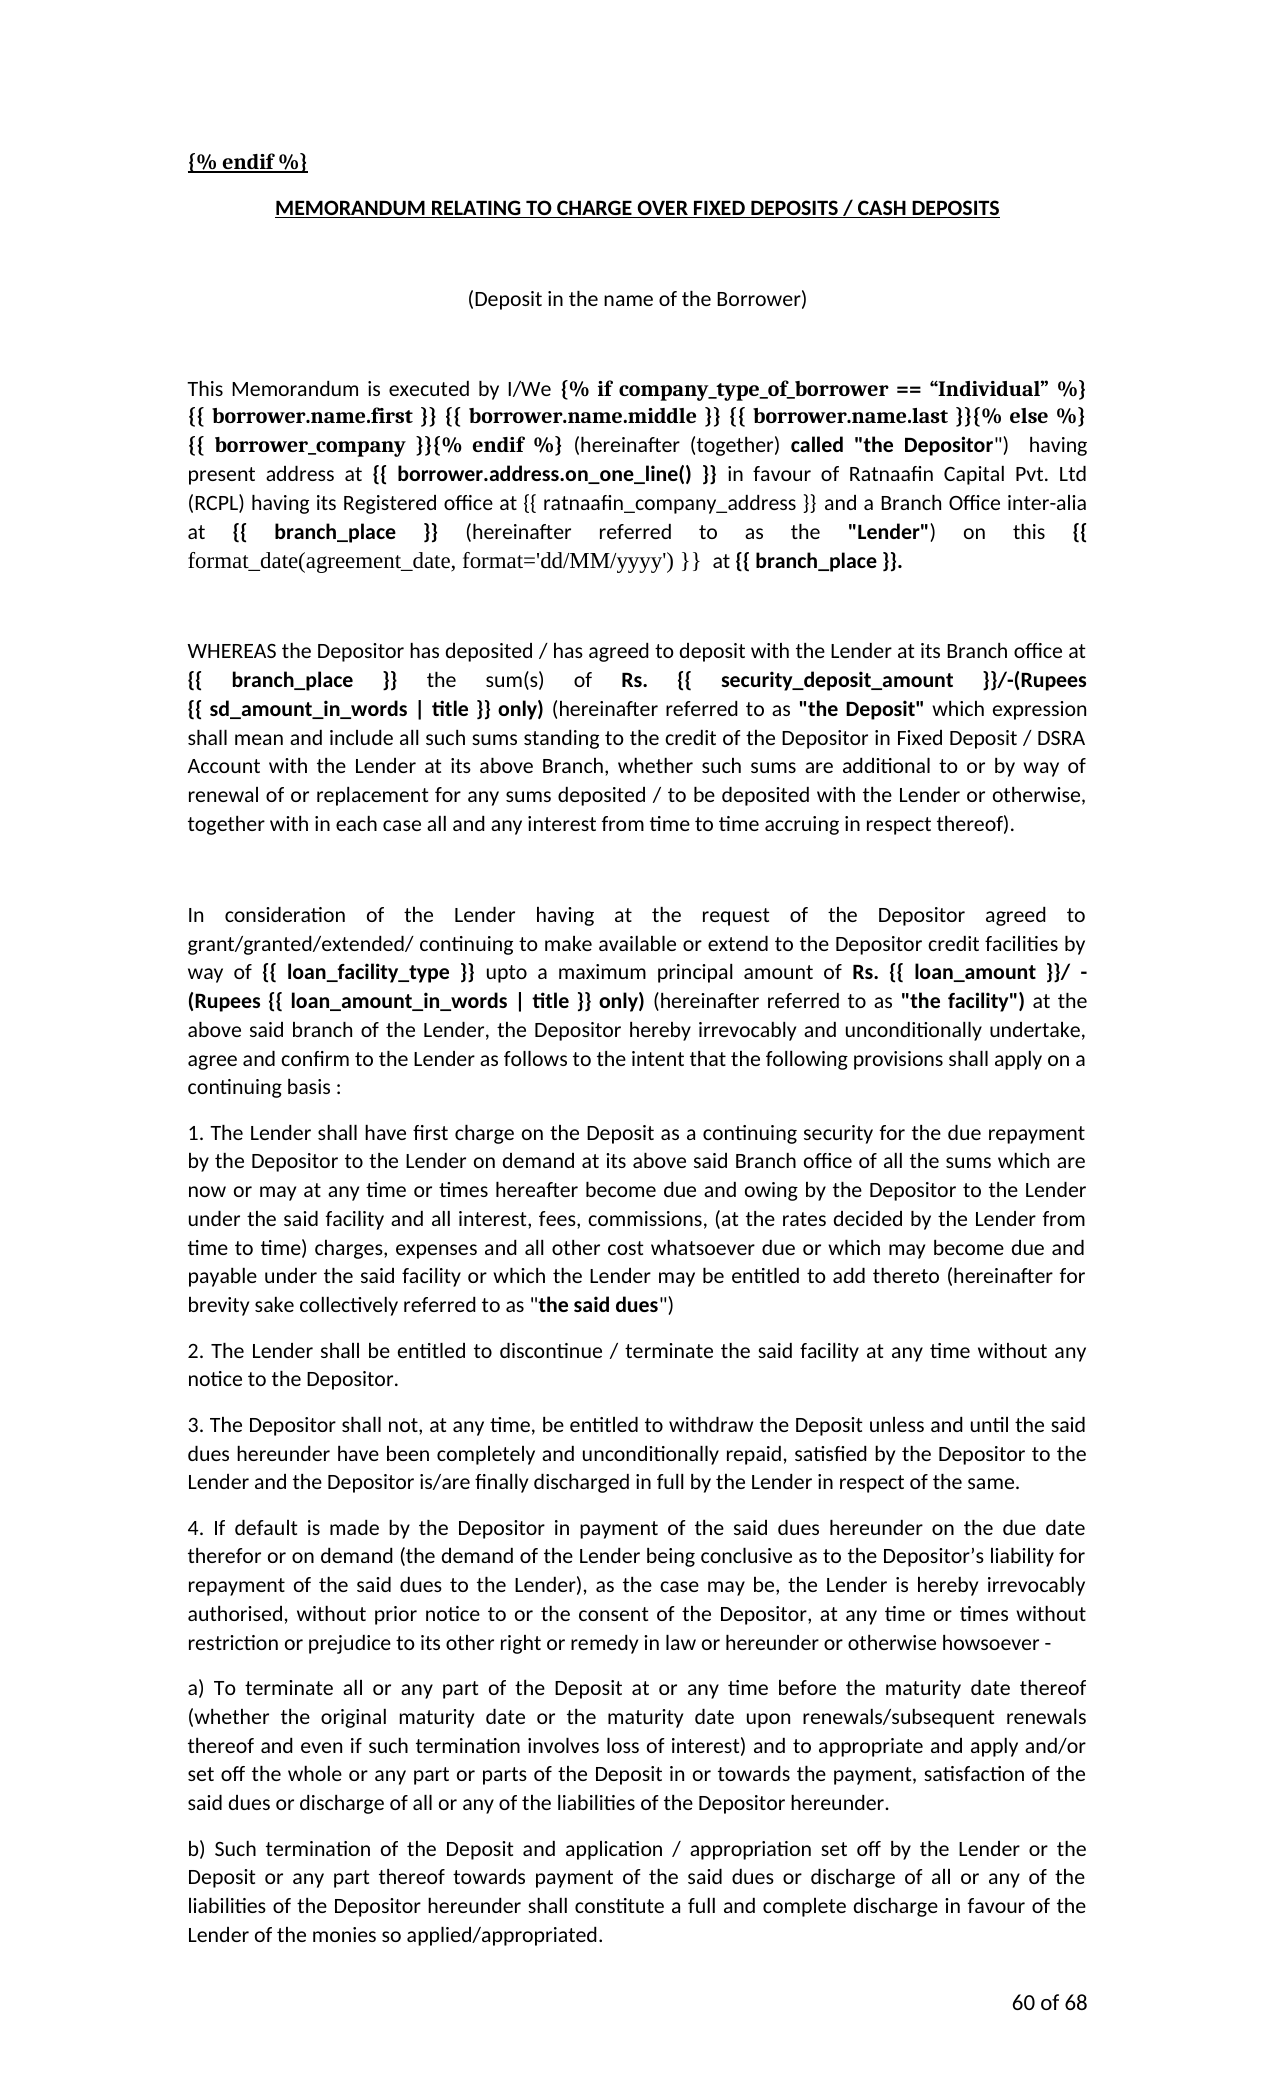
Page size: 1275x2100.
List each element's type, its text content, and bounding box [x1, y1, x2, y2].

text 4. If default is made by the Depositor in payment of the said dues hereunder on the due date therefor or on demand (the demand of the Lender being conclusive as to the Depositor’s liability for repayment of the said dues to the Lender), as the case may be, the Lender is hereby irrevocably authorised, without prior notice to or the consent of the Depositor, at any time or times without restriction or prejudice to its other right or remedy in law or hereunder or otherwise howsoever - [187, 1514, 1087, 1656]
text 3. The Depositor shall not, at any time, be entitled to withdraw the Deposit unless and until the said dues hereunder have been completely and unconditionally repaid, satisfied by the Depositor to the Lender and the Depositor is/are finally discharged in full by the Lender in respect of the same. [187, 1411, 1087, 1495]
text In consideration of the Lender having at the request of the Depositor agreed to grant/granted/extended/ continuing to make available or extend to the Depositor credit facilities by way of {{ loan_facility_type }} upto a maximum principal amount of Rs. {{ loan_amount }}/ - (Rupees {{ loan_amount_in_words | title }} only) (hereinafter referred to as "the facility") at the above said branch of the Lender, the Depositor hereby irrevocably and unconditionally undertake, agree and confirm to the Lender as follows to the intent that the following provisions shall apply on a continuing basis : [187, 901, 1087, 1100]
text 2. The Lender shall be entitled to discontinue / terminate the said facility at any time without any notice to the Depositor. [187, 1337, 1087, 1392]
text {% endif %} [187, 150, 1087, 175]
text b) Such termination of the Deposit and application / appropriation set off by the Lender or the Deposit or any part thereof towards payment of the said dues or discharge of all or any of the liabilities of the Depositor hereunder shall constitute a full and complete discharge in favour of the Lender of the monies so applied/appropriated. [187, 1835, 1087, 1948]
text WHEREAS the Depositor has deposited / has agreed to deposit with the Lender at its Branch office at {{ branch_place }} the sum(s) of Rs. {{ security_deposit_amount }}/-(Rupees {{ sd_amount_in_words | title }} only) (hereinafter referred to as "the Deposit" which expression shall mean and include all such sums standing to the credit of the Depositor in Fixed Deposit / DSRA Account with the Lender at its above Branch, whether such sums are additional to or by way of renewal of or replacement for any sums deposited / to be deposited with the Lender or otherwise, together with in each case all and any interest from time to time accruing in respect thereof). [187, 638, 1087, 837]
text MEMORANDUM RELATING TO CHARGE OVER FIXED DEPOSITS / CASH DEPOSITS [187, 194, 1087, 221]
text 1. The Lender shall have first charge on the Deposit as a continuing security for the due repayment by the Depositor to the Lender on demand at its above said Branch office of all the sums which are now or may at any time or times hereafter become due and owing by the Depositor to the Lender under the said facility and all interest, fees, commissions, (at the rates decided by the Lender from time to time) charges, expenses and all other cost whatsoever due or which may become due and payable under the said facility or which the Lender may be entitled to add thereto (hereinafter for brevity sake collectively referred to as "the said dues") [187, 1119, 1087, 1318]
text a) To terminate all or any part of the Deposit at or any time before the maturity date thereof (whether the original maturity date or the maturity date upon renewals/subsequent renewals thereof and even if such termination involves loss of interest) and to appropriate and apply and/or set off the whole or any part or parts of the Deposit in or towards the payment, satisfaction of the said dues or discharge of all or any of the liabilities of the Depositor hereunder. [187, 1674, 1087, 1816]
text This Memorandum is executed by I/We {% if company_type_of_borrower == “Individual” %}{{ borrower.name.first }} {{ borrower.name.middle }} {{ borrower.name.last }}{% else %}{{ borrower_company }}{% endif %} (hereinafter (together) called "the Depositor") having present address at {{ borrower.address.on_one_line() }} in favour of Ratnaafin Capital Pvt. Ltd (RCPL) having its Registered office at {{ ratnaafin_company_address }} and a Branch Office inter-alia at {{ branch_place }} (hereinafter referred to as the "Lender") on this {{ format_date(agreement_date, format='dd/MM/yyyy') }} at {{ branch_place }}. [187, 376, 1087, 573]
text (Deposit in the name of the Borrower) [187, 285, 1087, 311]
